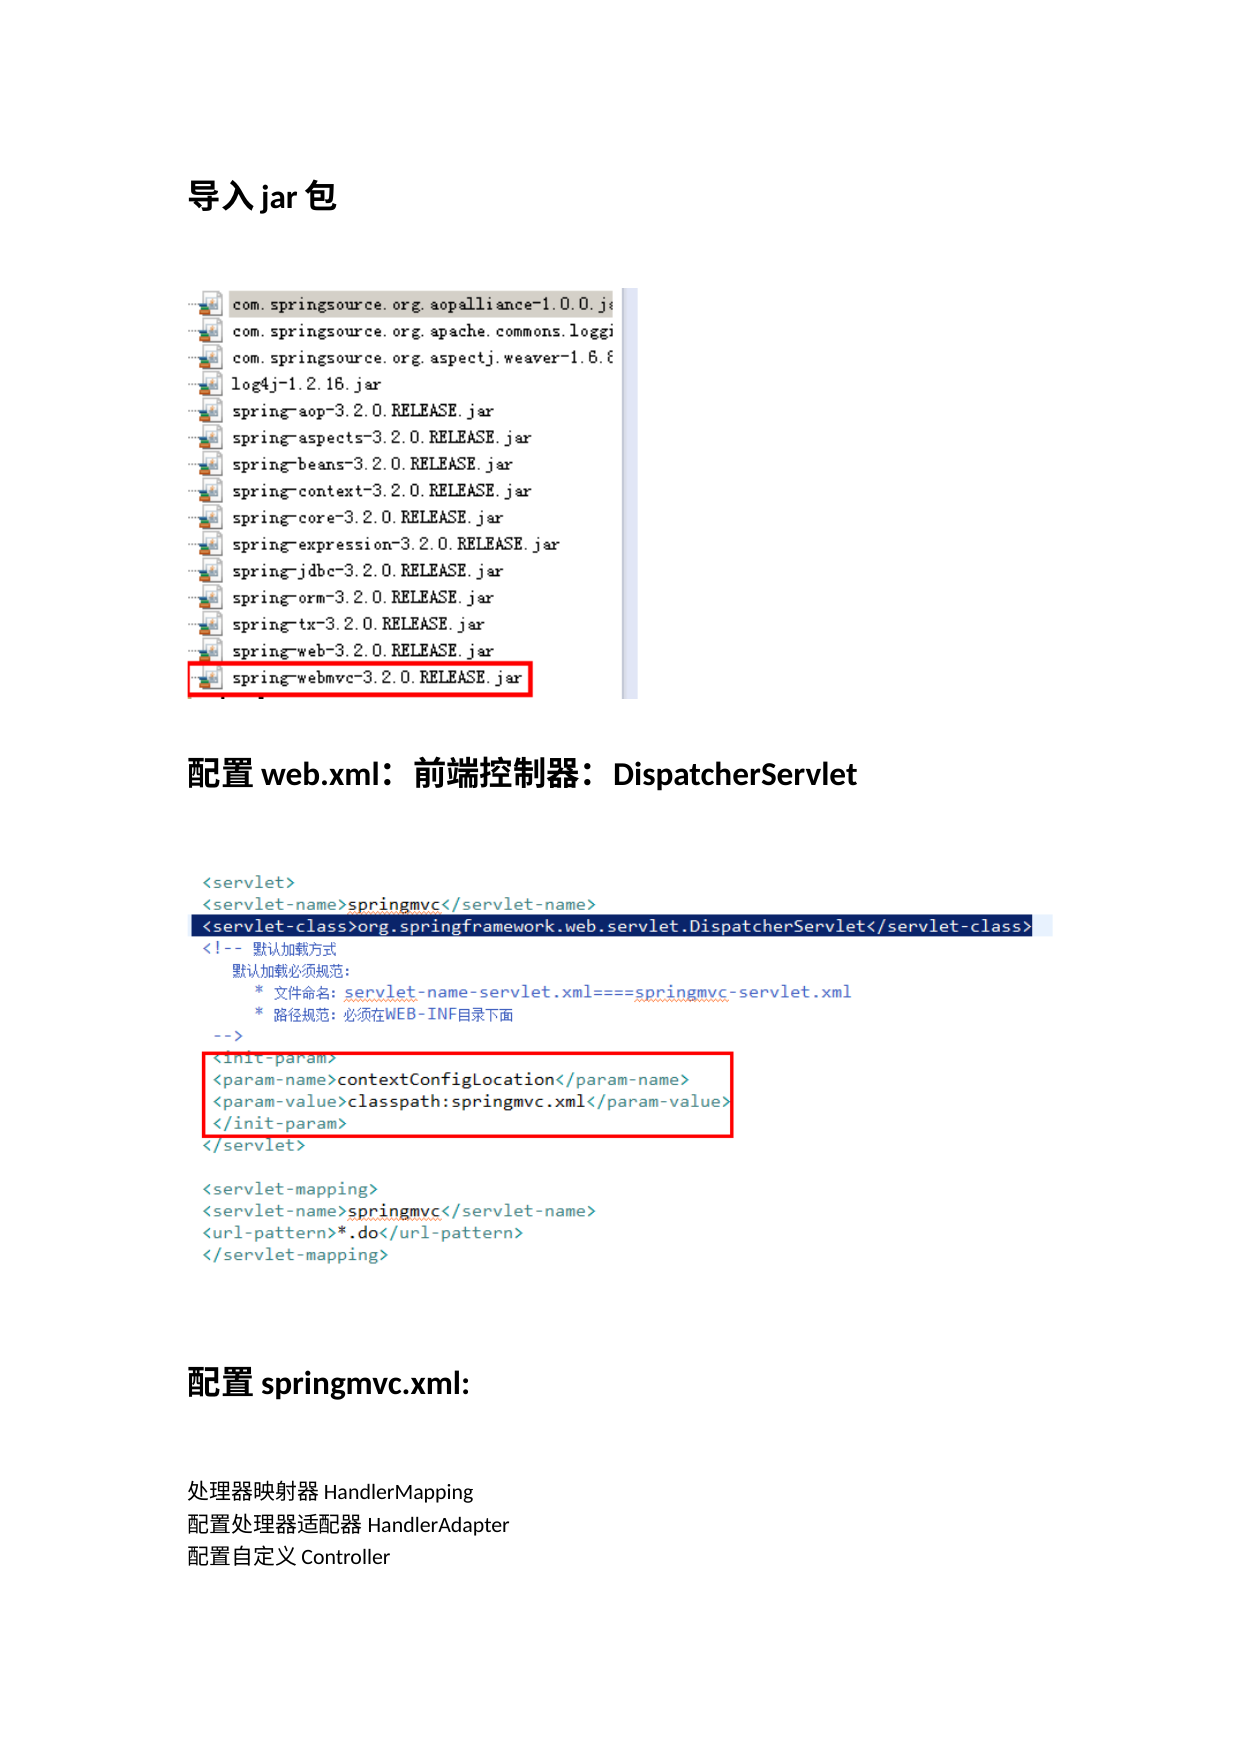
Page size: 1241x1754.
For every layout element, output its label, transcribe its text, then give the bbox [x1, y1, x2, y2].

text 配置自定义Controller [187, 1539, 1053, 1571]
subtitle 导入jar包 [187, 162, 1053, 227]
picture [187, 865, 1053, 1289]
text 处理器映射器 HandlerMapping [187, 1474, 1053, 1506]
subtitle 配置web.xml：前端控制器：DispatcherServlet [187, 738, 1053, 803]
picture [187, 288, 638, 699]
subtitle 配置springmvc.xml: [187, 1347, 1053, 1412]
text 配置处理器适配器 HandlerAdapter [187, 1506, 1053, 1539]
